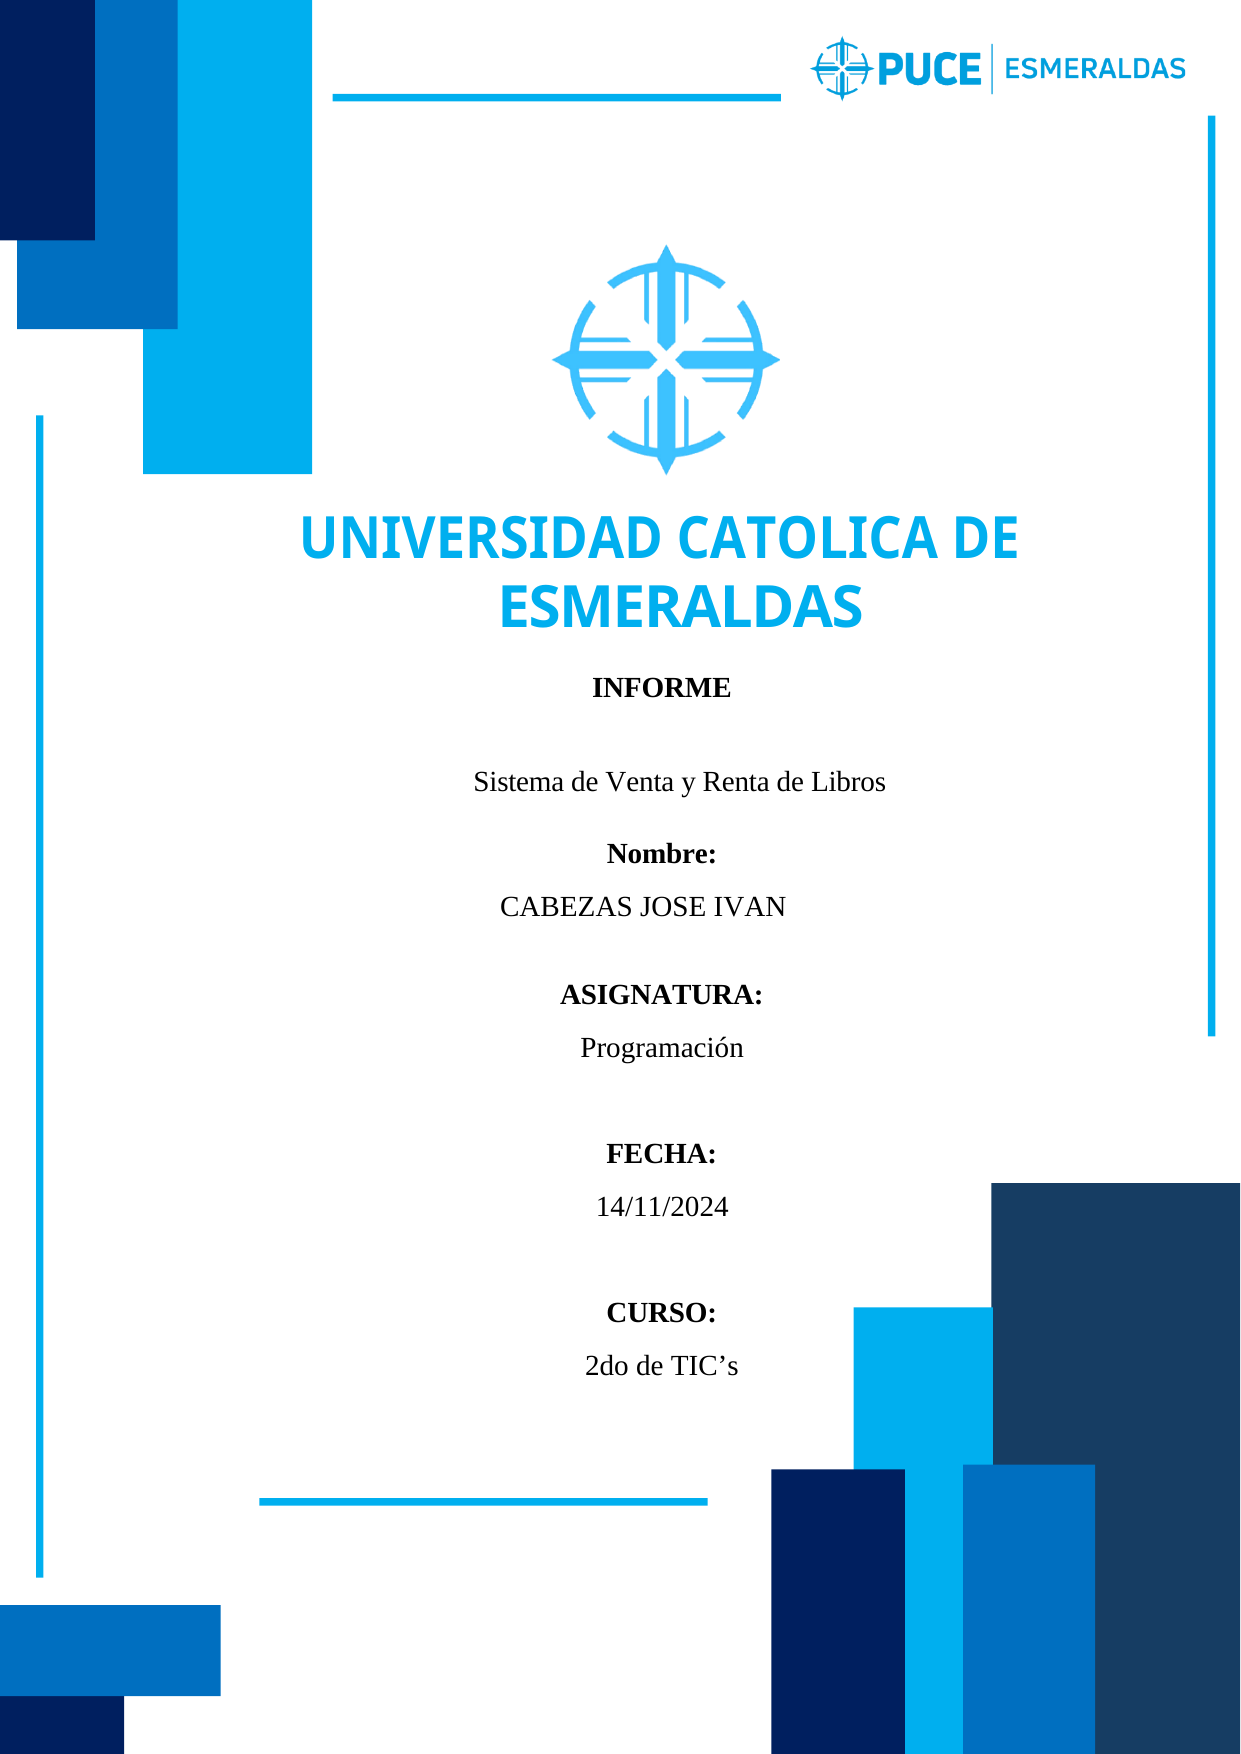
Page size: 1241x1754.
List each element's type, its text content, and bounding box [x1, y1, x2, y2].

text 2do de TIC’s [167, 1348, 1157, 1381]
title UNIVERSIDAD CATOLICA DE ESMERALDAS [299, 273, 1192, 644]
subtitle FECHA: [167, 1136, 1157, 1170]
subtitle CURSO: [167, 1295, 1157, 1328]
text Programación [167, 1030, 1157, 1064]
subtitle INFORME [167, 671, 1157, 704]
text Sistema de Venta y Renta de Libros [167, 764, 1192, 797]
subtitle Nombre: [167, 836, 1157, 869]
picture [551, 244, 780, 273]
text 14/11/2024 [167, 1189, 1157, 1222]
list CABEZAS JOSE IVAN [500, 889, 1192, 922]
subtitle ASIGNATURA: [167, 977, 1157, 1011]
picture [809, 35, 1186, 102]
